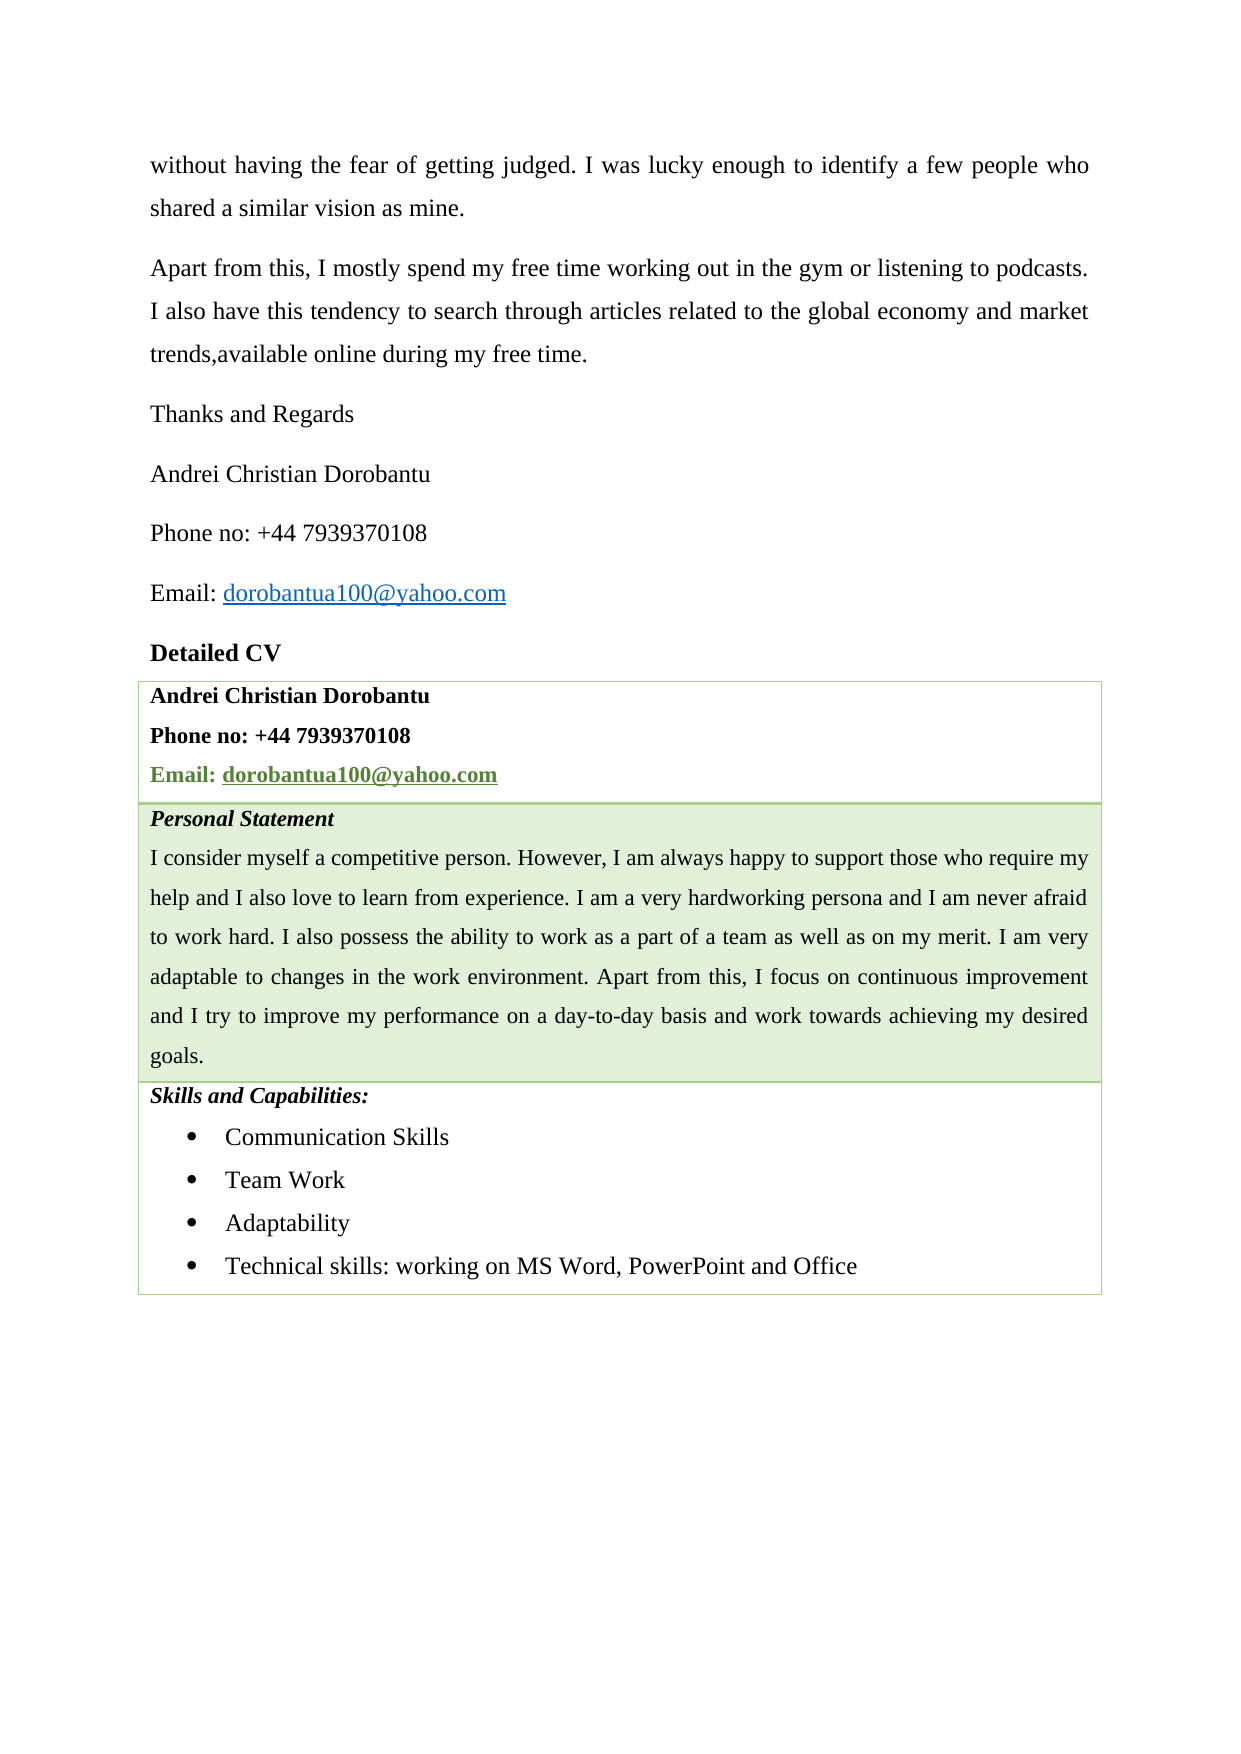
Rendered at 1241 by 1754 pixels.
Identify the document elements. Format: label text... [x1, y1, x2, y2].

table_cell Personal Statement I consider myself a competitive person. However, I am always happy to support those who require my help and I also love to learn from experience. I am a very hardworking persona and I am never afraid to work hard. I also possess the ability to work as a part of a team as well as on my merit. I am very adaptable to changes in the work environment. Apart from this, I focus on continuous improvement and I try to improve my performance on a day-to-day basis and work towards achieving my desired goals. [139, 805, 1101, 1081]
text Andrei Christian Dorobantu [150, 459, 1090, 487]
subtitle Detailed CV [150, 638, 1090, 667]
text Phone no: +44 7939370108 [150, 518, 1090, 547]
text Email: dorobantua100@yahoo.com [150, 578, 1090, 607]
table_cell Skills and Capabilities: Communication Skills Team Work Adaptability Technical skills: working on MS Word, PowerPoint and Office [139, 1083, 1101, 1294]
table_header Andrei Christian Dorobantu Phone no: +44 7939370108 Email: dorobantua100@yahoo.com [139, 682, 1101, 802]
text Apart from this, I mostly spend my free time working out in the gym or listening to podcasts. I also have this tendency to search through articles related to the global economy and market trends,available online during my free time. [150, 253, 1090, 368]
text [150, 150, 1090, 222]
text Thanks and Regards [150, 399, 1090, 428]
